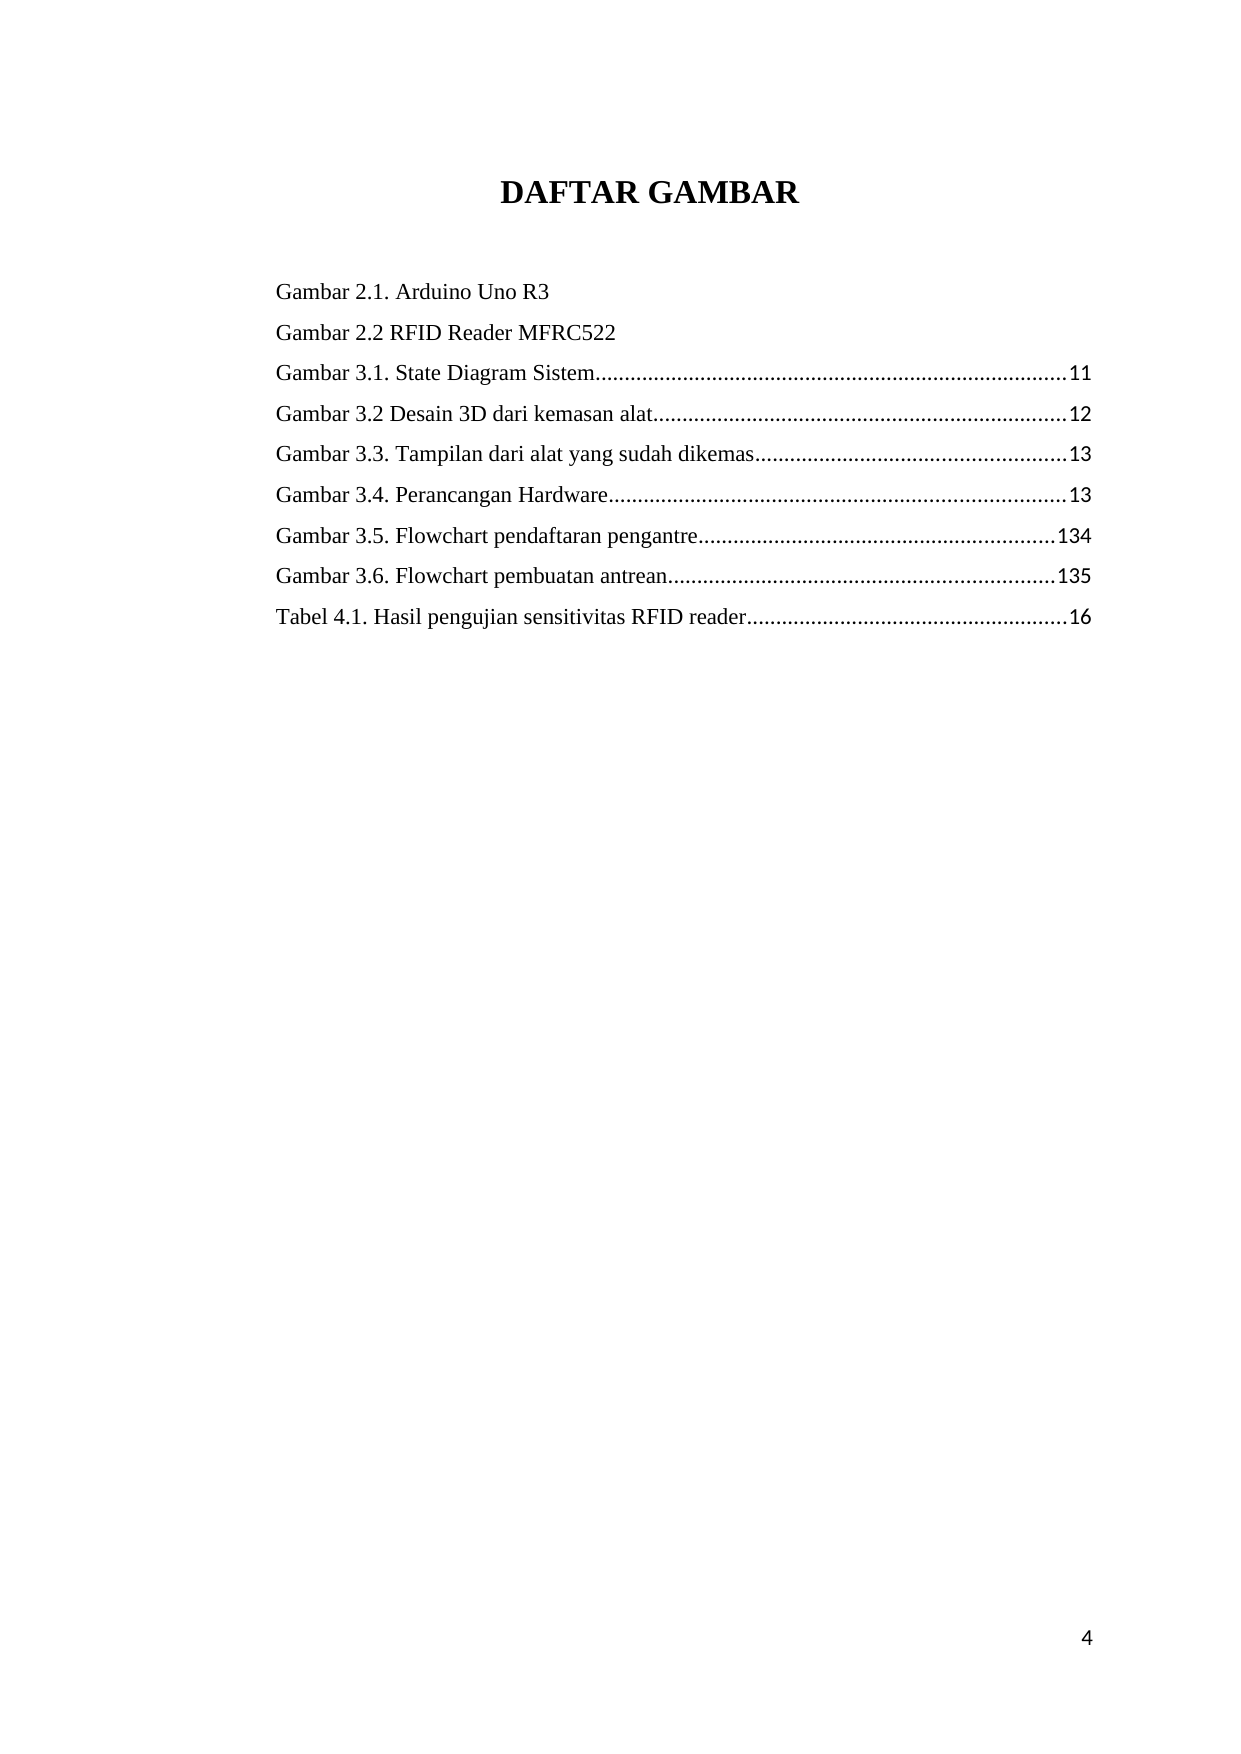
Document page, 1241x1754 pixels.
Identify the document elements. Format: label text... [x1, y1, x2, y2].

text Gambar 3.1. State Diagram Sistem 11 [276, 358, 1092, 386]
text Gambar 3.6. Flowchart pembuatan antrean 135 [276, 561, 1092, 589]
text Gambar 3.4. Perancangan Hardware 13 [276, 480, 1092, 508]
text Gambar 3.2 Desain 3D dari kemasan alat 12 [276, 399, 1092, 427]
text Gambar 2.1. Arduino Uno R3 8 [276, 277, 1092, 305]
text Gambar 3.3. Tampilan dari alat yang sudah dikemas 13 [276, 439, 1092, 468]
subtitle DAFTAR GAMBAR [207, 173, 1092, 211]
text Gambar 3.5. Flowchart pendaftaran pengantre 134 [276, 521, 1092, 549]
text Gambar 2.2 RFID Reader MFRC522 9 [276, 318, 1092, 346]
text Tabel 4.1. Hasil pengujian sensitivitas RFID reader 16 [276, 602, 1092, 630]
